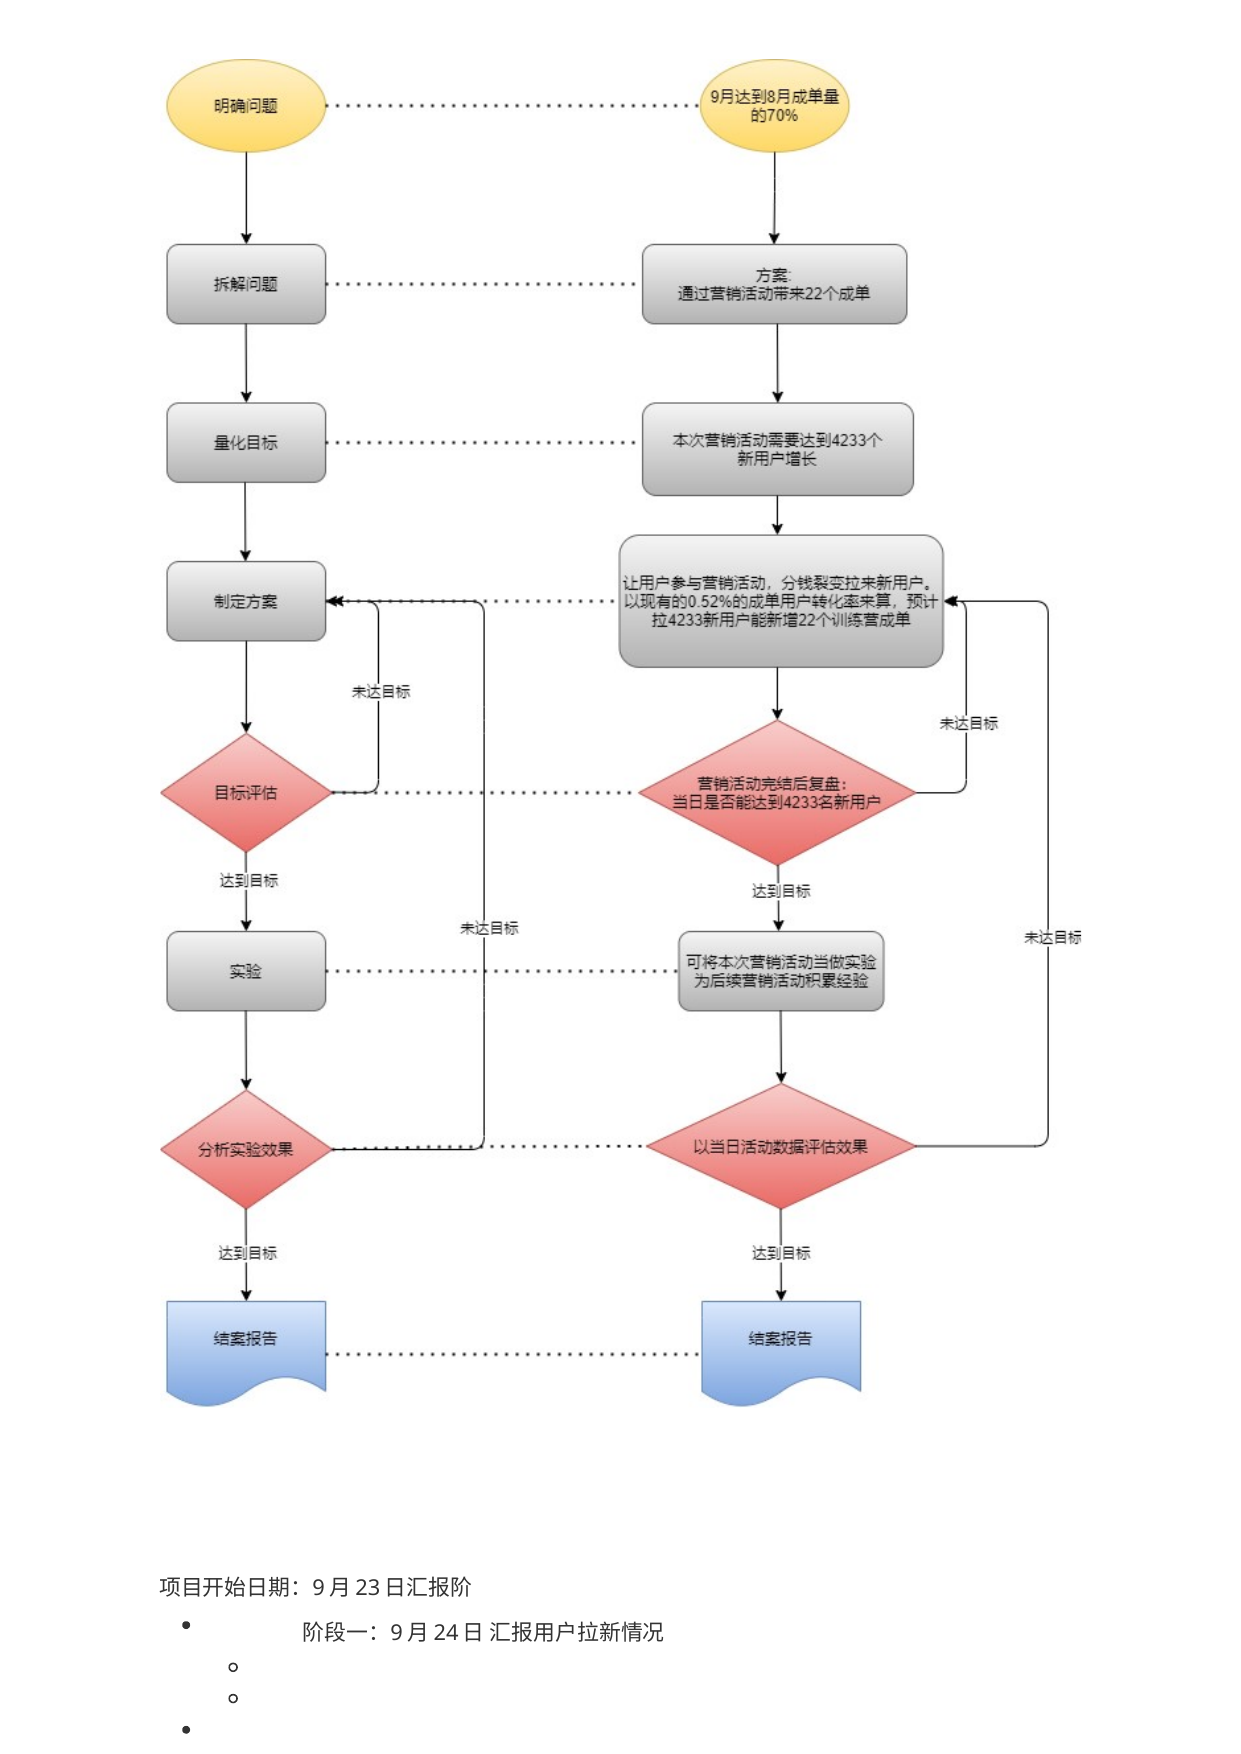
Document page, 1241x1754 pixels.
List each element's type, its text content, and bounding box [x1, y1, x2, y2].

text 阶段一：9月24日 汇报用户拉新情况 [207, 1615, 1081, 1647]
picture [160, 59, 1082, 1408]
text 项目开始日期：9月23日汇报阶 [159, 1570, 481, 1602]
